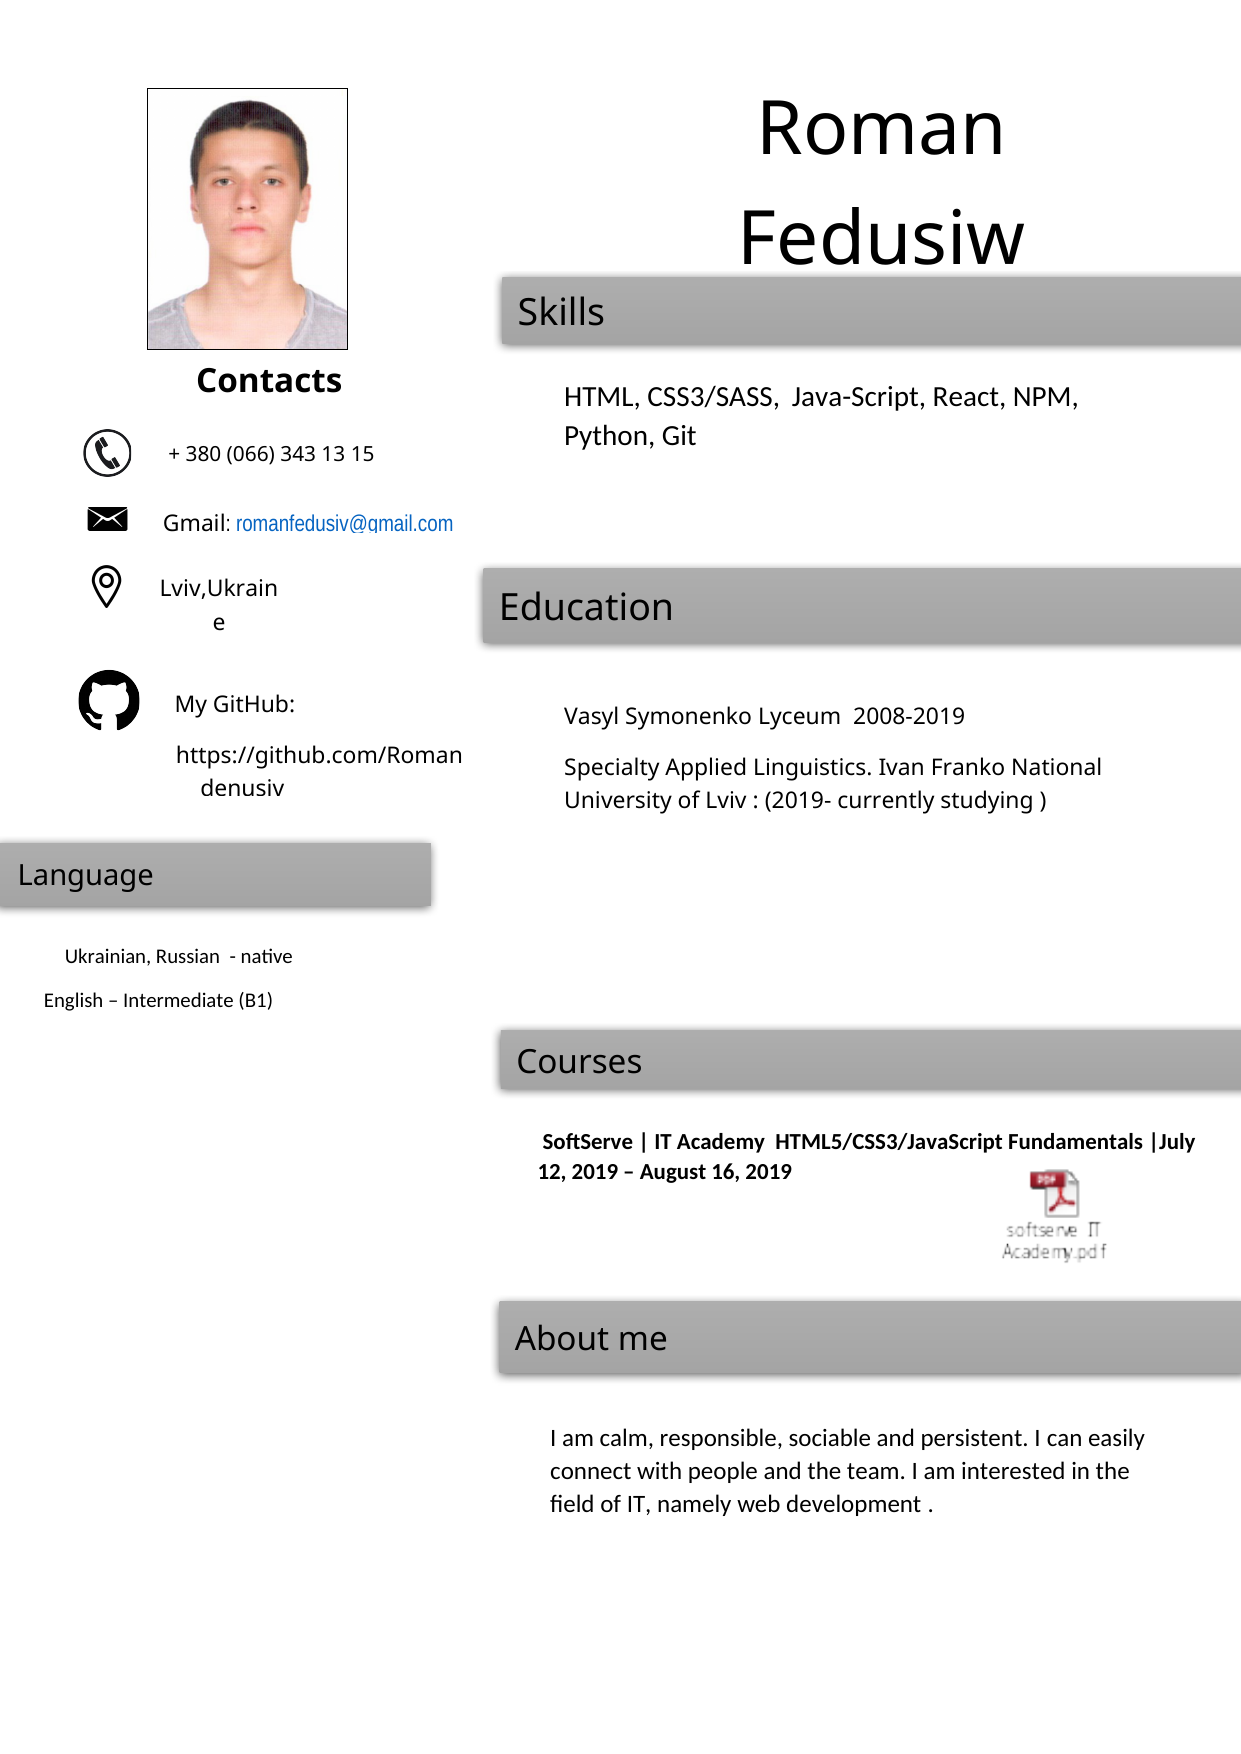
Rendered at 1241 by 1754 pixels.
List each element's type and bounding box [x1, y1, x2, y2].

picture [83, 562, 130, 611]
picture [83, 429, 132, 477]
picture [78, 669, 140, 731]
picture [148, 89, 347, 349]
picture [83, 495, 132, 543]
